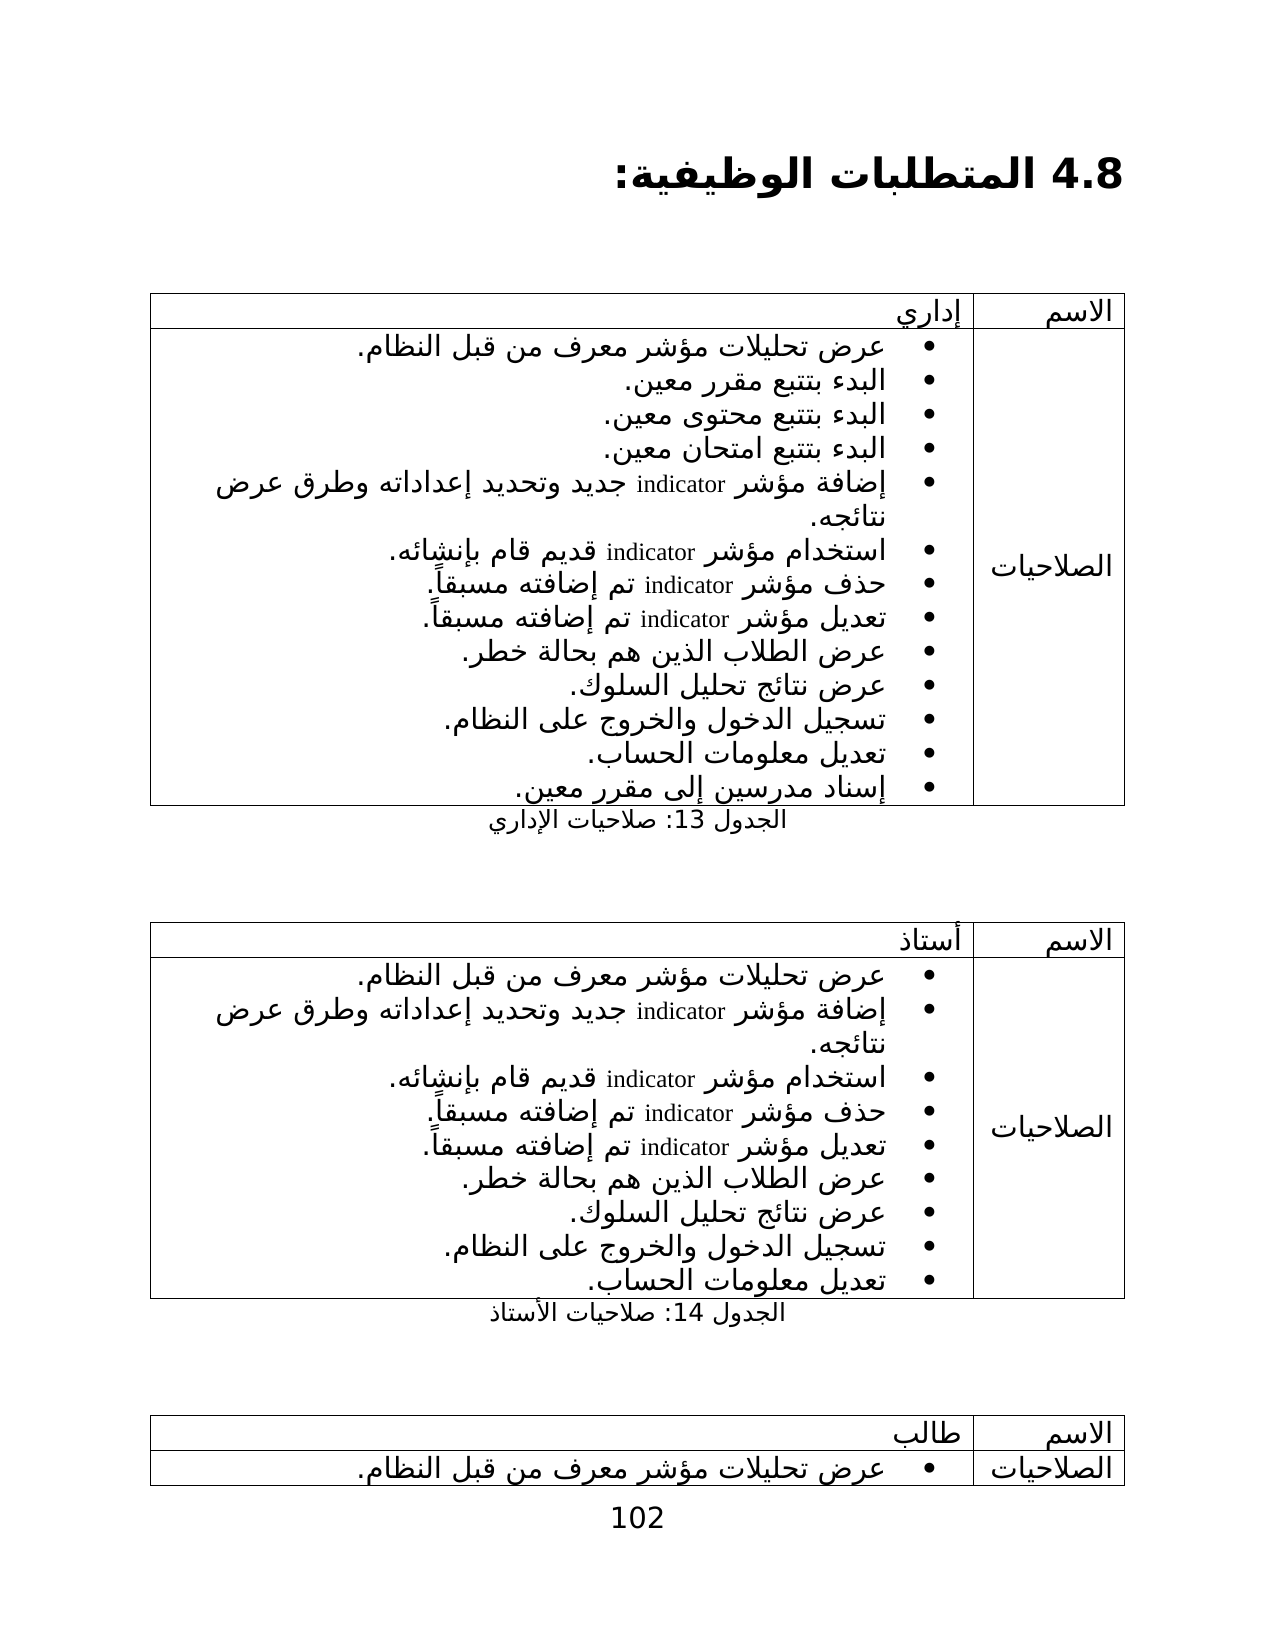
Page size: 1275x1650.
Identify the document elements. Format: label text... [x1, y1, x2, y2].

table_header الاسم [974, 294, 1124, 328]
text الجدول 13: صلاحيات الإداري [150, 806, 1125, 835]
table_header الاسم [974, 923, 1124, 957]
table_cell الصلاحيات [974, 958, 1124, 1298]
table_header الاسم [974, 1416, 1124, 1450]
text الجدول 14: صلاحيات الأستاذ [150, 1299, 1125, 1328]
table_cell الصلاحيات [974, 1451, 1124, 1485]
table_header إداري [151, 294, 973, 328]
table_header طالب [151, 1416, 973, 1450]
table_cell عرض تحليلات مؤشر معرف من قبل النظام. البدء بتتبع مقرر معين. البدء بتتبع محتوى معين. البدء بتتبع امتحان معين. إضافة مؤشر indicator جديد وتحديد إعداداته وطرق عرض نتائجه. استخدام مؤشر indicator قديم قام بإنشائه. حذف مؤشر indicator تم إضافته مسبقاً. تعديل مؤشر indicator تم إضافته مسبقاً. عرض الطلاب الذين هم بحالة خطر. عرض نتائج تحليل السلوك. تسجيل الدخول والخروج على النظام. تعديل معلومات الحساب. إسناد مدرسين إلى مقرر معين. [151, 329, 973, 804]
subtitle 4.8 المتطلبات الوظيفية: [150, 150, 1125, 198]
table_header أستاذ [151, 923, 973, 957]
table_cell الصلاحيات [974, 329, 1124, 804]
